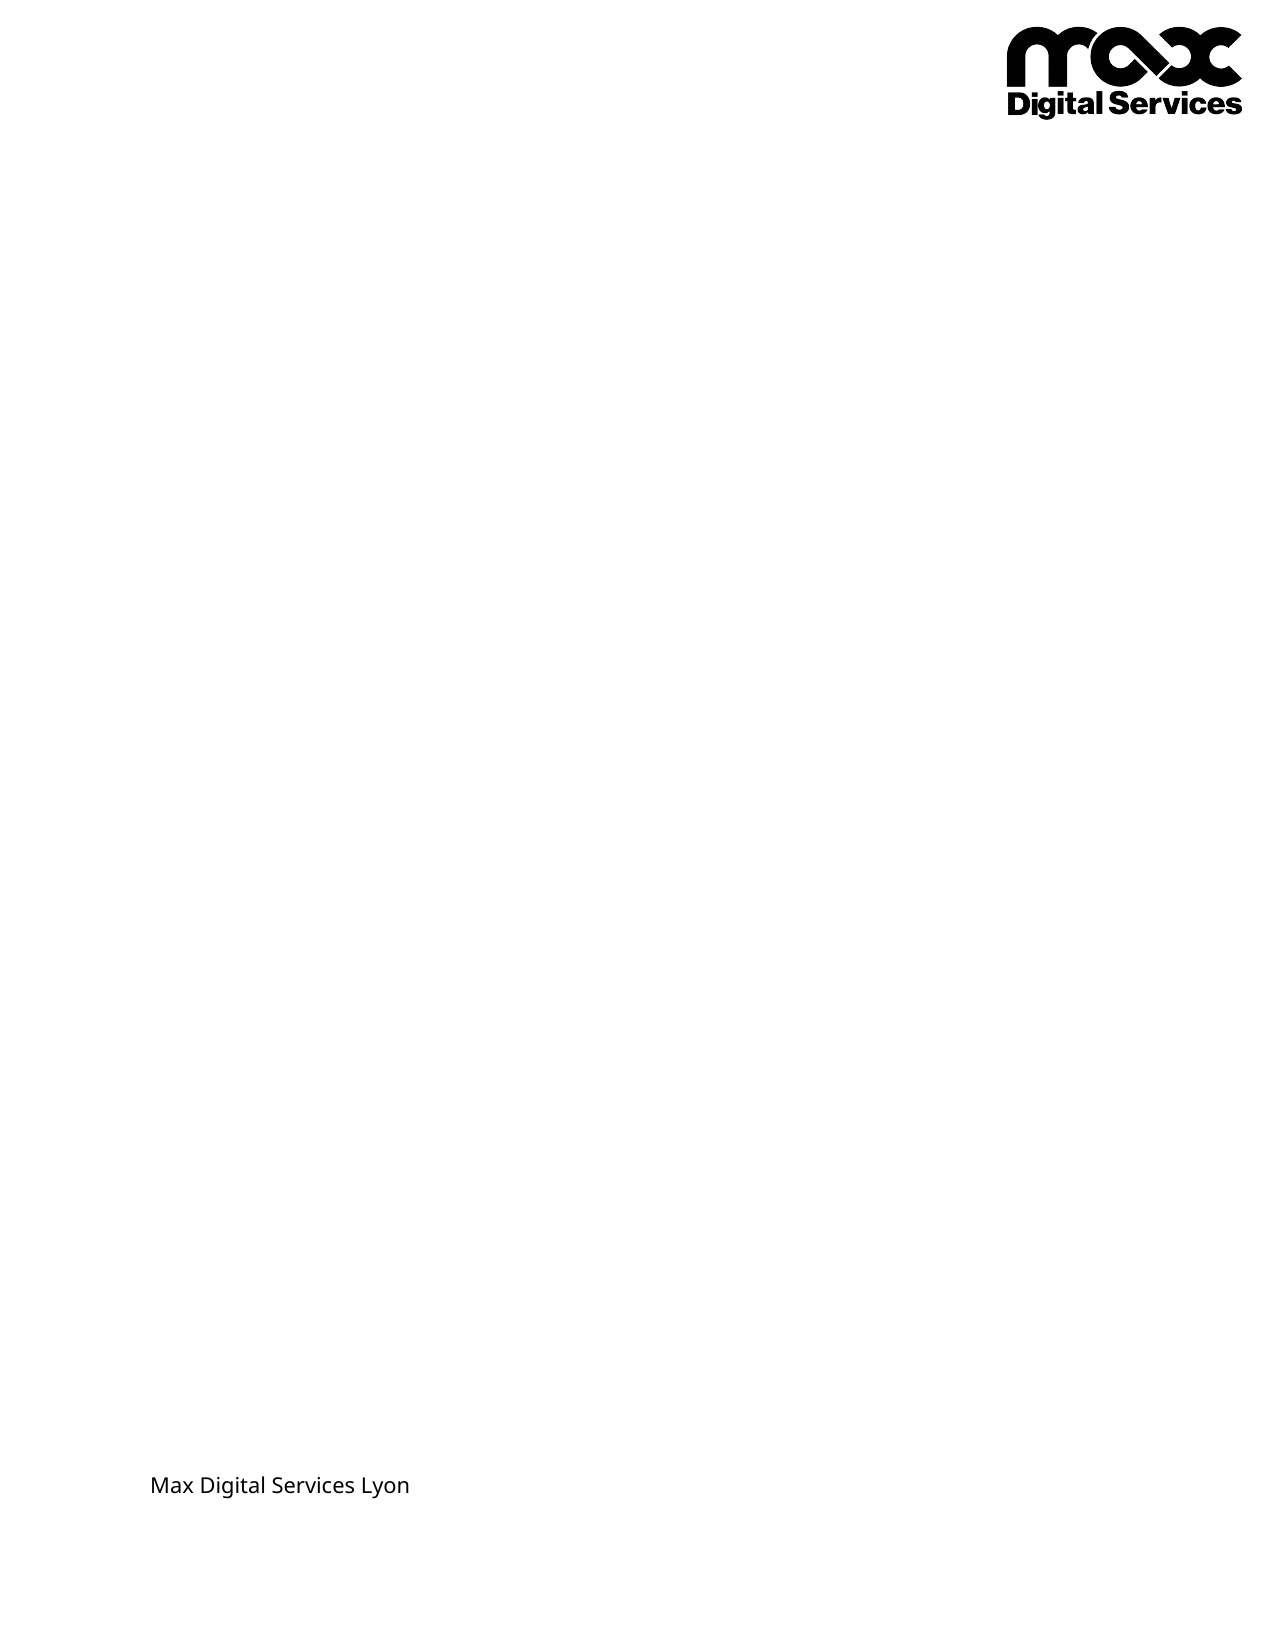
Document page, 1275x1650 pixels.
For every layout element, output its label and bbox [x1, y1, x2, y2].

picture [998, 20, 1252, 121]
